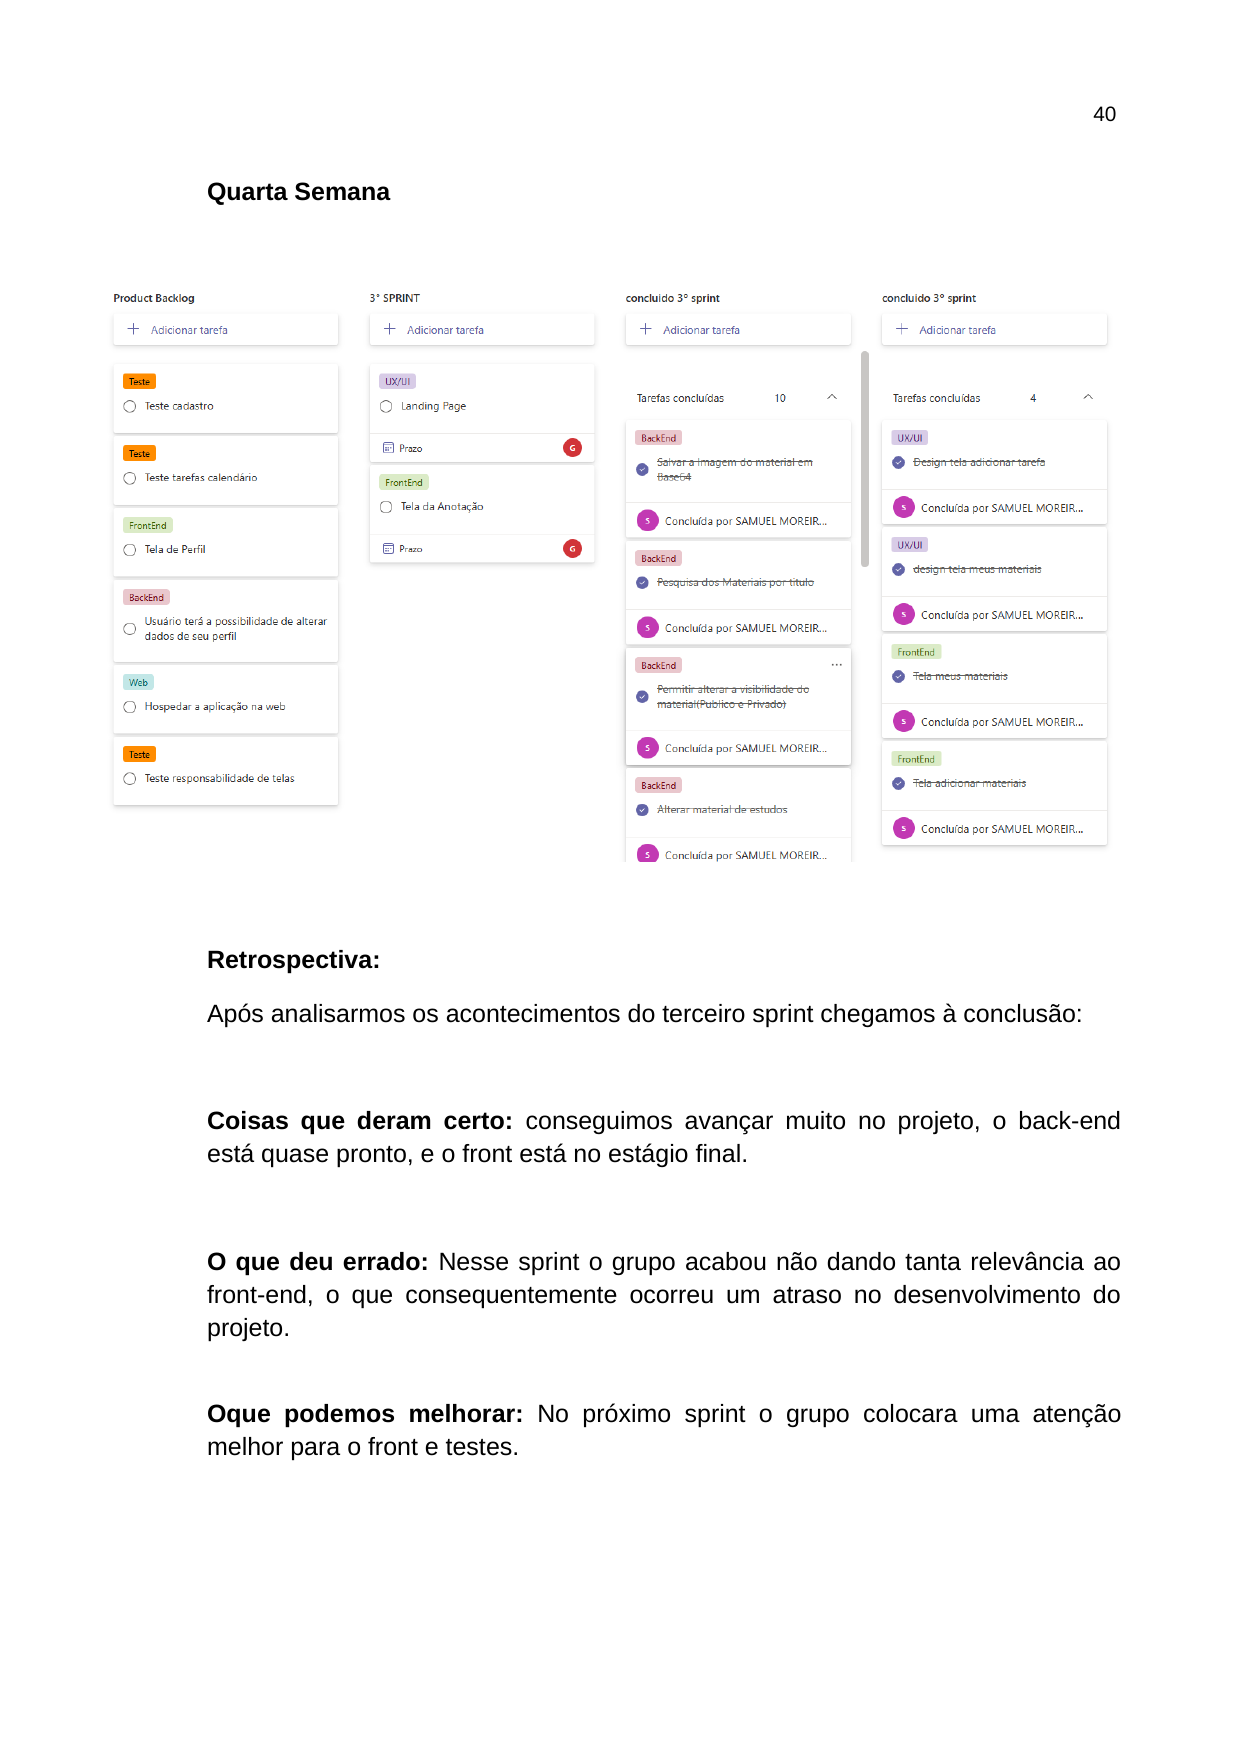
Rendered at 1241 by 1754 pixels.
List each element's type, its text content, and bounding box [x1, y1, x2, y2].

text Retrospectiva: [207, 945, 1122, 973]
text Após analisarmos os acontecimentos do terceiro sprint chegamos à conclusão: [207, 998, 1122, 1027]
text Oque podemos melhorar: No próximo sprint o grupo colocara uma atenção melhor para o front e testes. [207, 1399, 1122, 1461]
text Quarta Semana [207, 177, 1122, 206]
text Coisas que deram certo: conseguimos avançar muito no projeto, o back-end está quase pronto, e o front está no estágio final. [207, 1106, 1122, 1168]
picture [81, 256, 1123, 862]
text O que deu errado: Nesse sprint o grupo acabou não dando tanta relevância ao front-end, o que consequentemente ocorreu um atraso no desenvolvimento do projeto. [207, 1247, 1122, 1374]
